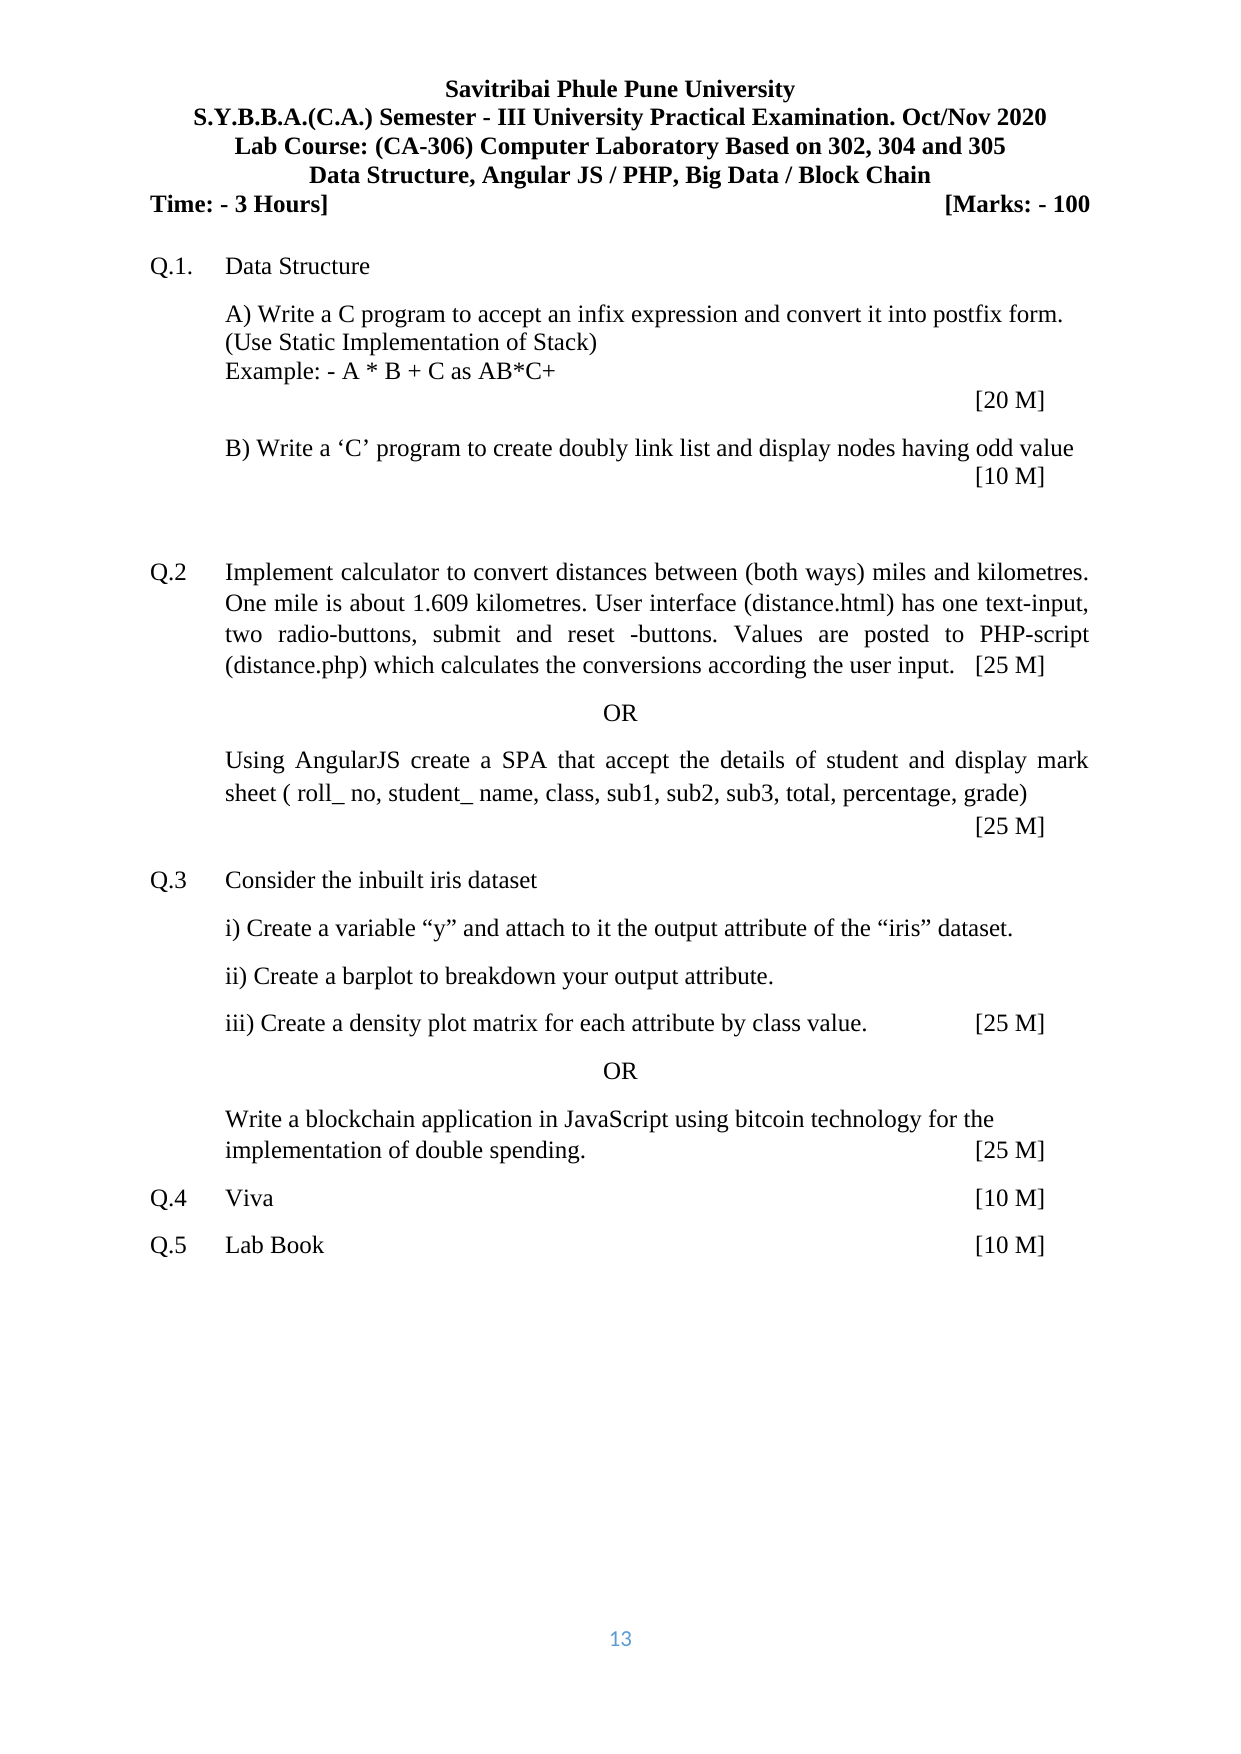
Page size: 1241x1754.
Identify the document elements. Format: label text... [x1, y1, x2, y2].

text ii) Create a barplot to breakdown your output attribute. [150, 961, 1090, 989]
text Q.4 Viva [10 M] [150, 1183, 1090, 1211]
text OR [150, 1056, 1090, 1085]
text Write a blockchain application in JavaScript using bitcoin technology for the implementation of double spending. [25 M] [225, 1104, 1090, 1164]
text [10 M] [150, 461, 1090, 490]
text [25 M] [900, 811, 1090, 840]
text Using AngularJS create a SPA that accept the details of student and display mark sheet ( roll_ no, student_ name, class, sub1, sub2, sub3, total, percentage, grade) [225, 745, 1090, 807]
text [20 M] [150, 385, 1090, 414]
text A) Write a C program to accept an infix expression and convert it into postfix form.(Use Static Implementation of Stack) [225, 299, 1090, 356]
text Q.2 Implement calculator to convert distances between (both ways) miles and kilometres. One mile is about 1.609 kilometres. User interface (distance.html) has one text-input, two radio-buttons, submit and reset -buttons. Values are posted to PHP-script (distance.php) which calculates the conversions according the user input. [25 M] [150, 557, 1090, 679]
text iii) Create a density plot matrix for each attribute by class value. [25 M] [150, 1008, 1090, 1037]
text Q.5 Lab Book [10 M] [150, 1230, 1090, 1259]
text i) Create a variable “y” and attach to it the output attribute of the “iris” dataset. [225, 913, 1090, 942]
text OR [150, 698, 1090, 726]
text Q.3 Consider the inbuilt iris dataset [150, 865, 1090, 894]
text Q.1. Data Structure [150, 251, 1090, 280]
text B) Write a ‘C’ program to create doubly link list and display nodes having odd value [225, 433, 1090, 461]
text Example: - A * B + C as AB*C+ [225, 356, 1090, 385]
